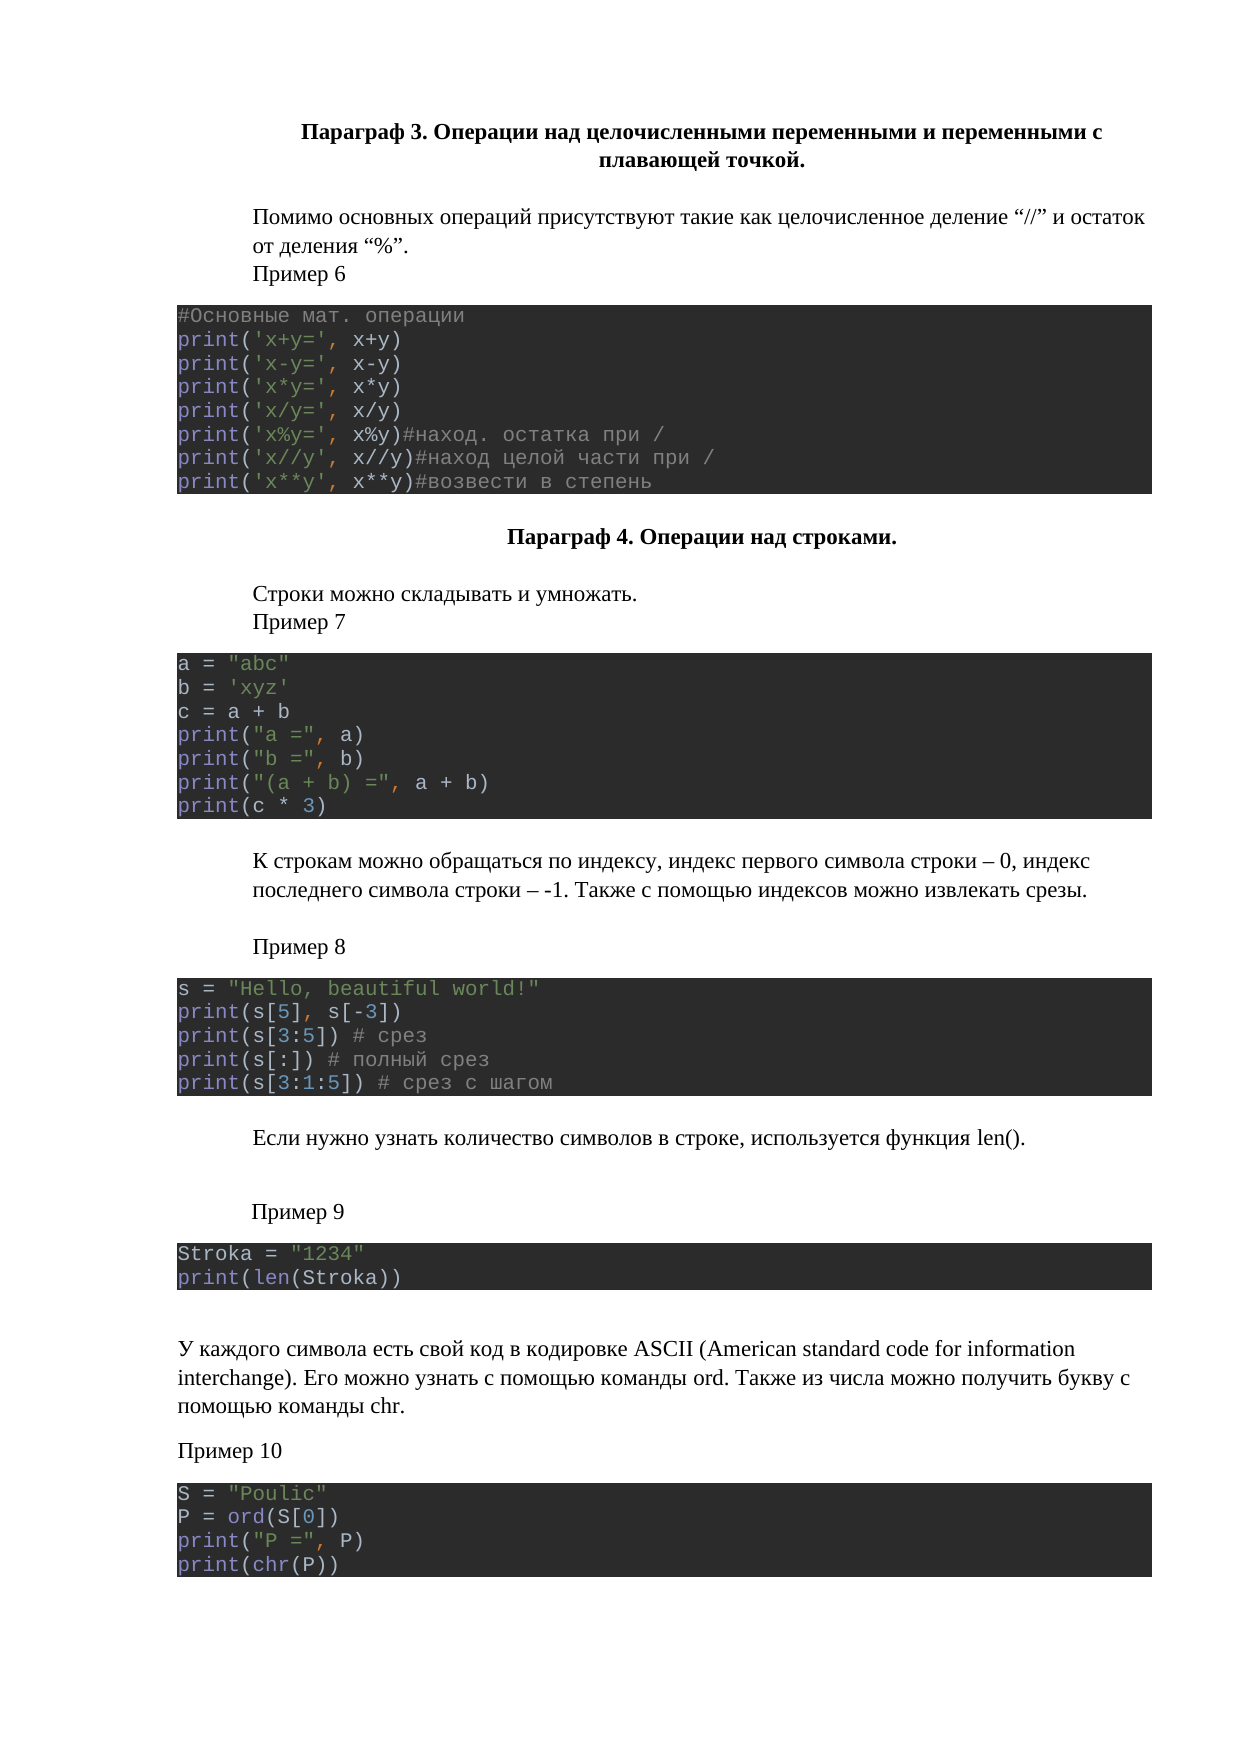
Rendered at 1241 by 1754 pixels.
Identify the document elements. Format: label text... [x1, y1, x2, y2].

text Пример 10 [177, 1437, 1152, 1464]
list Пример 6 [252, 260, 1152, 287]
text Пример 9 [177, 1198, 1152, 1224]
text s = "Hello, beautiful world!" print(s[5], s[-3]) print(s[3:5]) # срез print(s[:]) # полный срез print(s[3:1:5]) # срез с шагом [177, 978, 1152, 1096]
list К строкам можно обращаться по индексу, индекс первого символа строки – 0, индекс последнего символа строки – -1. Также с помощью индексов можно извлекать срезы. [252, 847, 1152, 902]
list Если нужно узнать количество символов в строке, используется функция len(). [252, 1124, 1152, 1151]
list Помимо основных операций присутствуют такие как целочисленное деление “//” и остаток от деления “%”. [252, 203, 1152, 258]
text У каждого символа есть свой код в кодировке ASCII (American standard code for information interchange). Его можно узнать с помощью команды ord. Также из числа можно получить букву с помощью команды chr. [177, 1336, 1152, 1419]
text Stroka = "1234" print(len(Stroka)) [177, 1243, 1152, 1290]
list Пример 8 [252, 933, 1152, 959]
list Строки можно складывать и умножать. [252, 580, 1152, 606]
text S = "Poulic" P = ord(S[0]) print("P =", P) print(chr(P)) [177, 1483, 1152, 1577]
list Параграф 4. Операции над строками. [252, 523, 1152, 549]
list Параграф 3. Операции над целочисленными переменными и переменными с плавающей точкой. [252, 118, 1152, 173]
list Пример 7 [252, 608, 1152, 635]
text a = "abc" b = 'xyz' c = a + b print("a =", a) print("b =", b) print("(a + b) =", a + b) print(c * 3) [177, 653, 1152, 819]
text #Основные мат. операции print('x+y=', x+y) print('x-y=', x-y) print('x*y=', x*y) print('x/y=', x/y) print('x%y=', x%y)#наход. остатка при / print('x//y', x//y)#наход целой части при / print('x**y', x**y)#возвести в степень [177, 305, 1152, 494]
